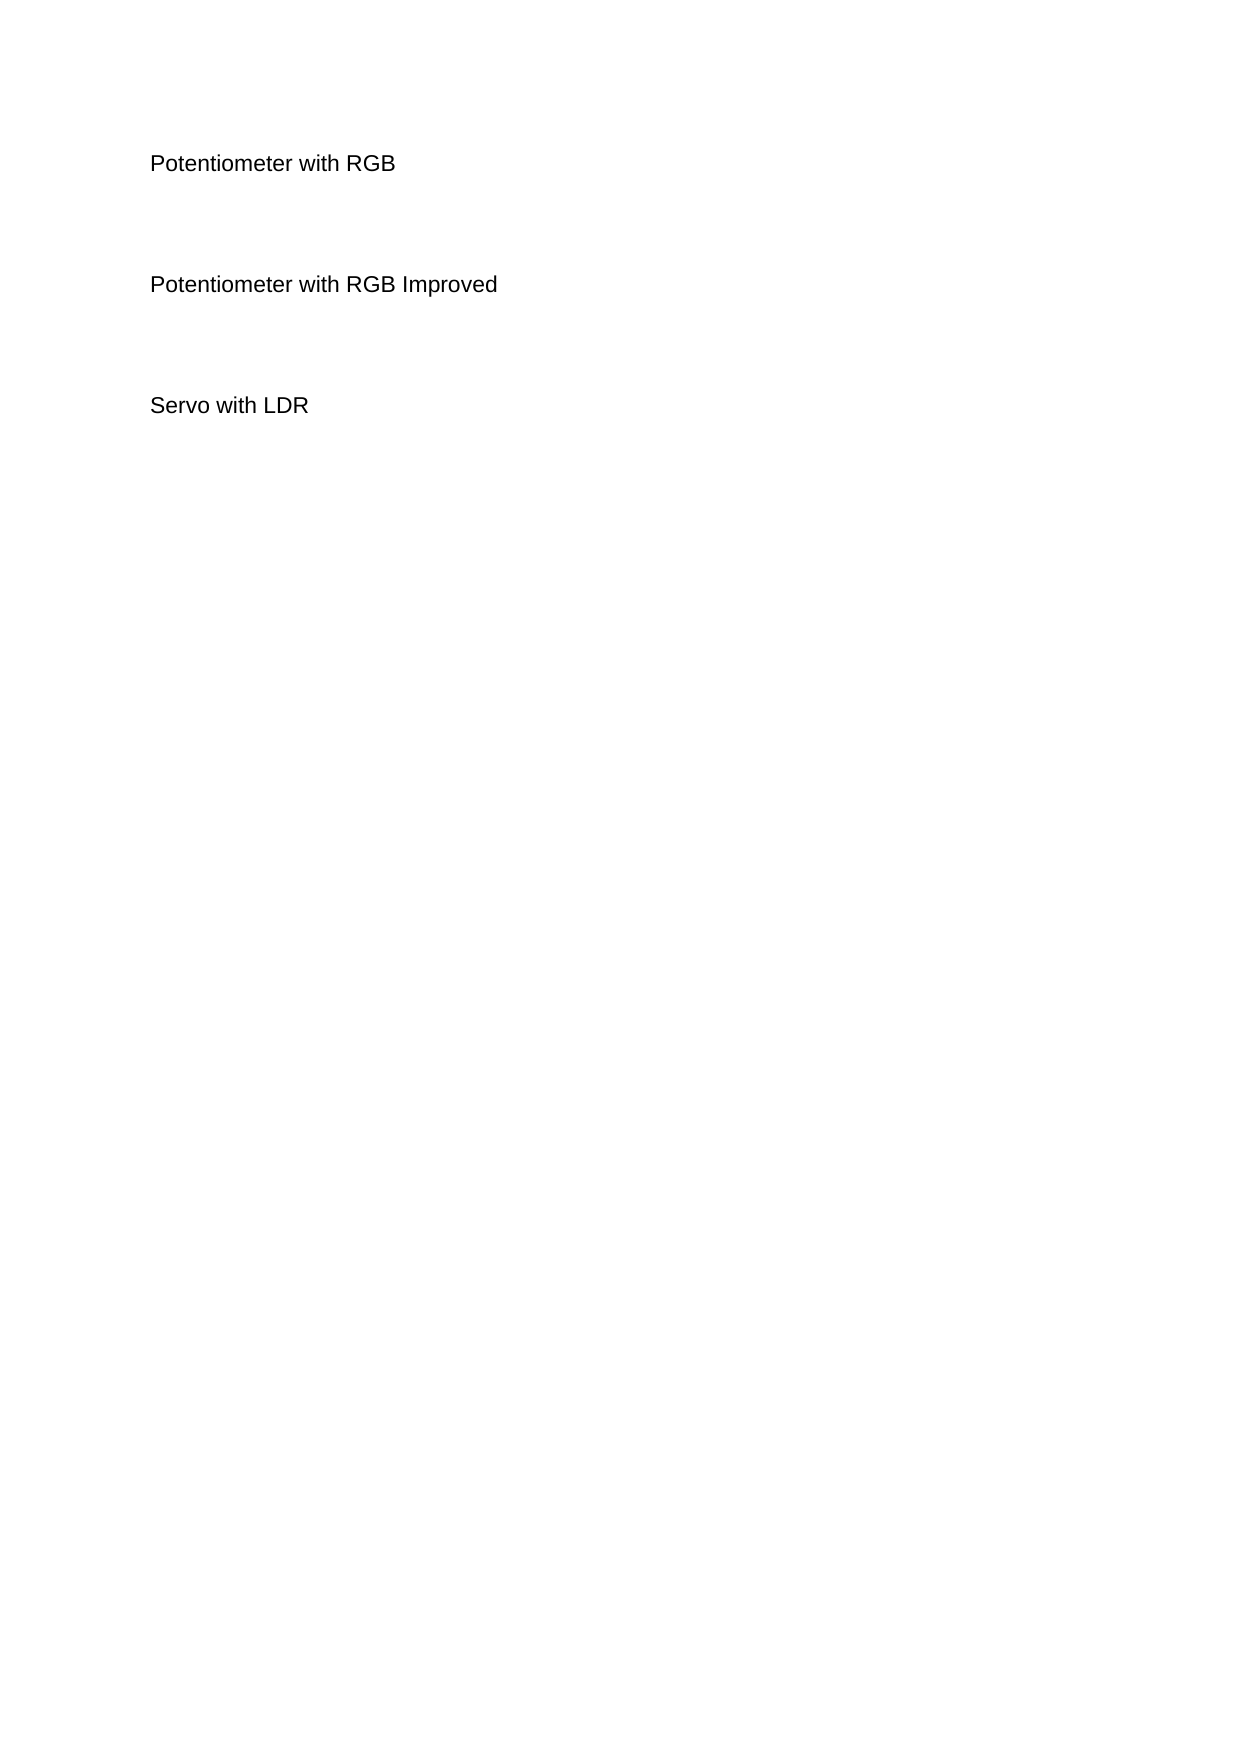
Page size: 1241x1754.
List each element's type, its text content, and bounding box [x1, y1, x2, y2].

text Servo with LDR [150, 392, 1090, 418]
text Potentiometer with RGB Improved [150, 271, 1090, 297]
text Potentiometer with RGB [150, 150, 1090, 176]
